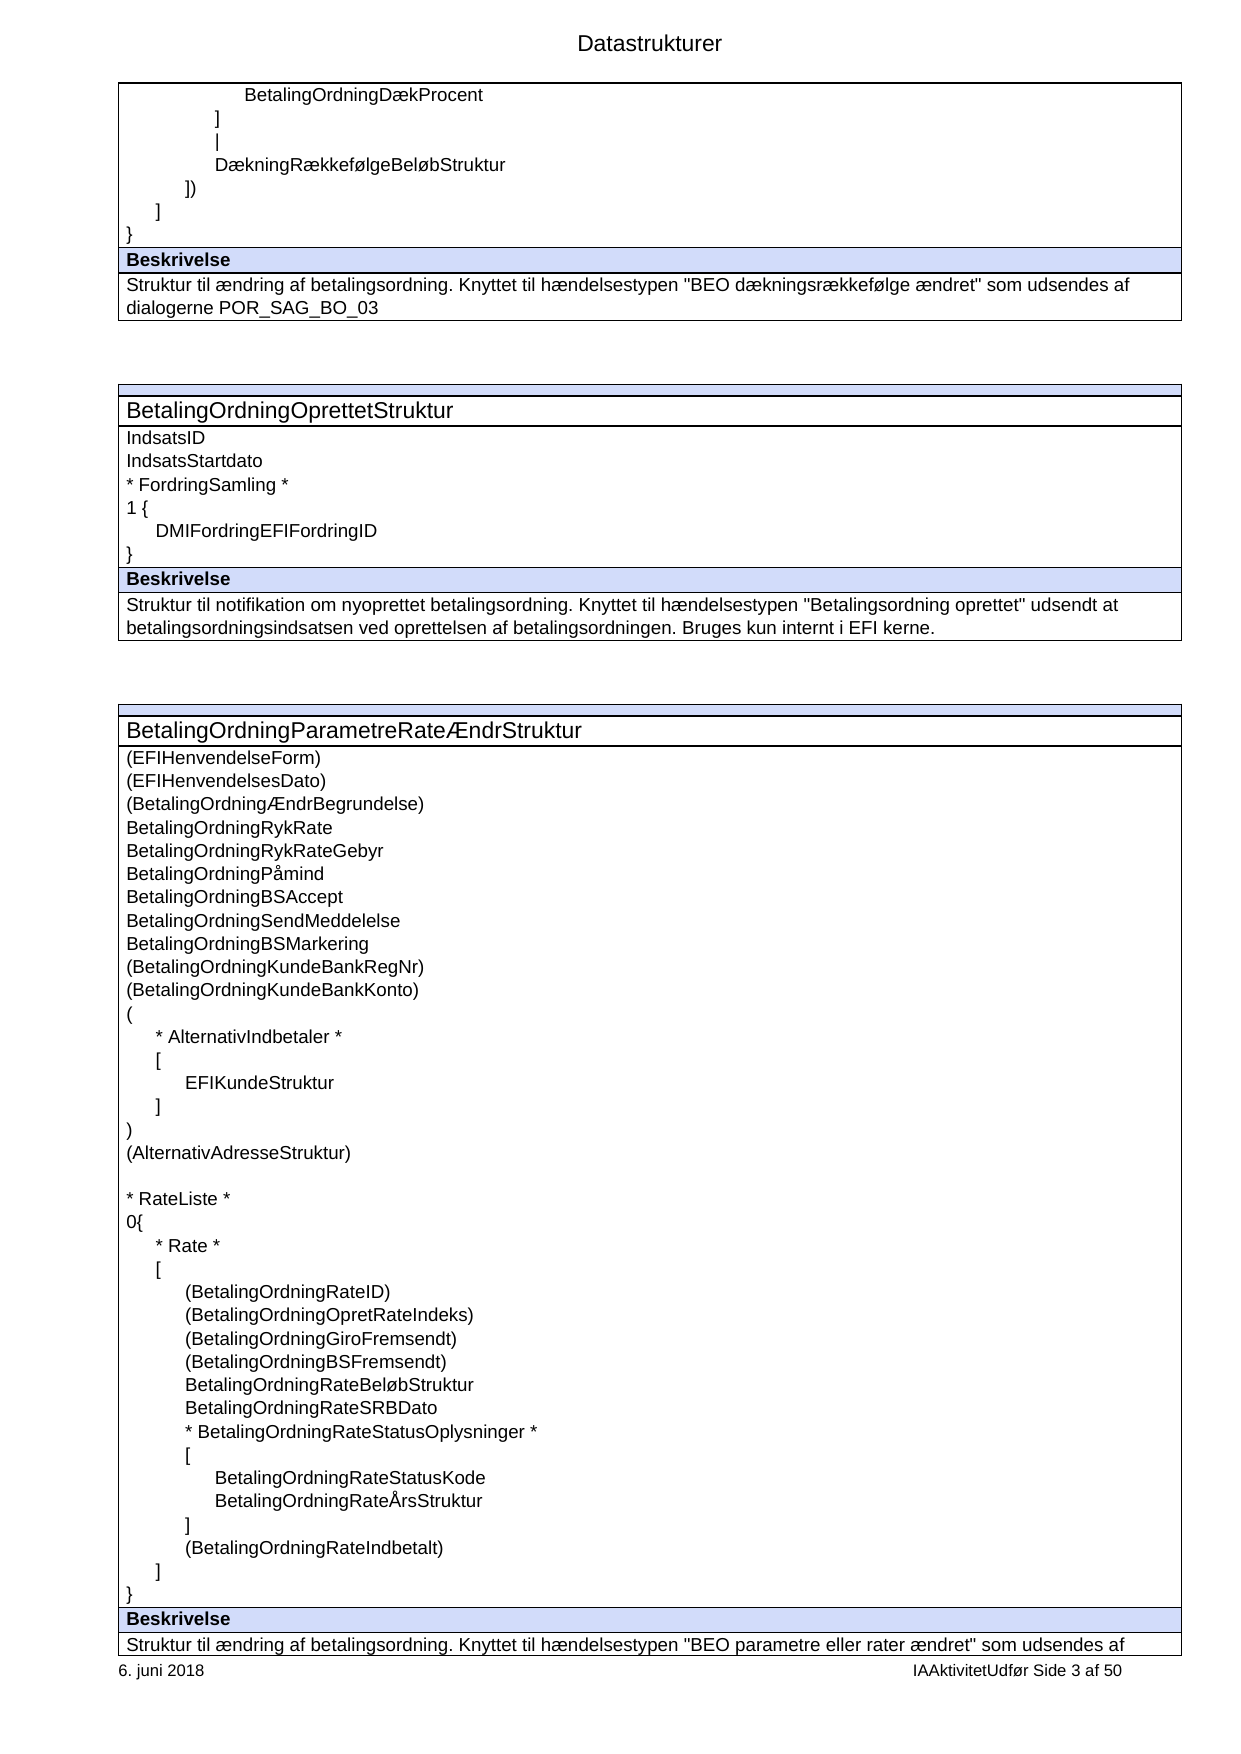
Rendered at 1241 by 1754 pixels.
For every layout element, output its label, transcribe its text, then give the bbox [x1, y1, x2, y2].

table_cell IndsatsID IndsatsStartdato * FordringSamling * 1 { DMIFordringEFIFordringID } [119, 427, 1181, 567]
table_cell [119, 1633, 1181, 1655]
table_cell (EFIHenvendelseForm) (EFIHenvendelsesDato) (BetalingOrdningÆndrBegrundelse) BetalingOrdningRykRate BetalingOrdningRykRateGebyr BetalingOrdningPåmind BetalingOrdningBSAccept BetalingOrdningSendMeddelelse BetalingOrdningBSMarkering (BetalingOrdningKundeBankRegNr) (BetalingOrdningKundeBankKonto) ( * AlternativIndbetaler * [ EFIKundeStruktur ] ) (AlternativAdresseStruktur) * RateListe * 0{ * Rate * [ (BetalingOrdningRateID) (BetalingOrdningOpretRateIndeks) (BetalingOrdningGiroFremsendt) (BetalingOrdningBSFremsendt) BetalingOrdningRateBeløbStruktur BetalingOrdningRateSRBDato * BetalingOrdningRateStatusOplysninger * [ BetalingOrdningRateStatusKode BetalingOrdningRateÅrsStruktur ] (BetalingOrdningRateIndbetalt) ] } [119, 747, 1181, 1607]
table_cell Struktur til notifikation om nyoprettet betalingsordning. Knyttet til hændelsestypen "Betalingsordning oprettet" udsendt at betalingsordningsindsatsen ved oprettelsen af betalingsordningen. Bruges kun internt i EFI kerne. [119, 593, 1181, 640]
table_header [119, 705, 1181, 715]
table_cell Struktur til ændring af betalingsordning. Knyttet til hændelsestypen "BEO dækningsrækkefølge ændret" som udsendes af dialogerne POR_SAG_BO_03 [119, 274, 1181, 320]
table_cell Beskrivelse [119, 568, 1181, 592]
table_cell Beskrivelse [119, 248, 1181, 272]
table_cell Beskrivelse [119, 1608, 1181, 1632]
table_cell BetalingOrdningOprettetStruktur [119, 397, 1181, 425]
table_cell BetalingOrdningParametreRateÆndrStruktur [119, 717, 1181, 745]
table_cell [119, 84, 1181, 247]
table_header [119, 385, 1181, 395]
